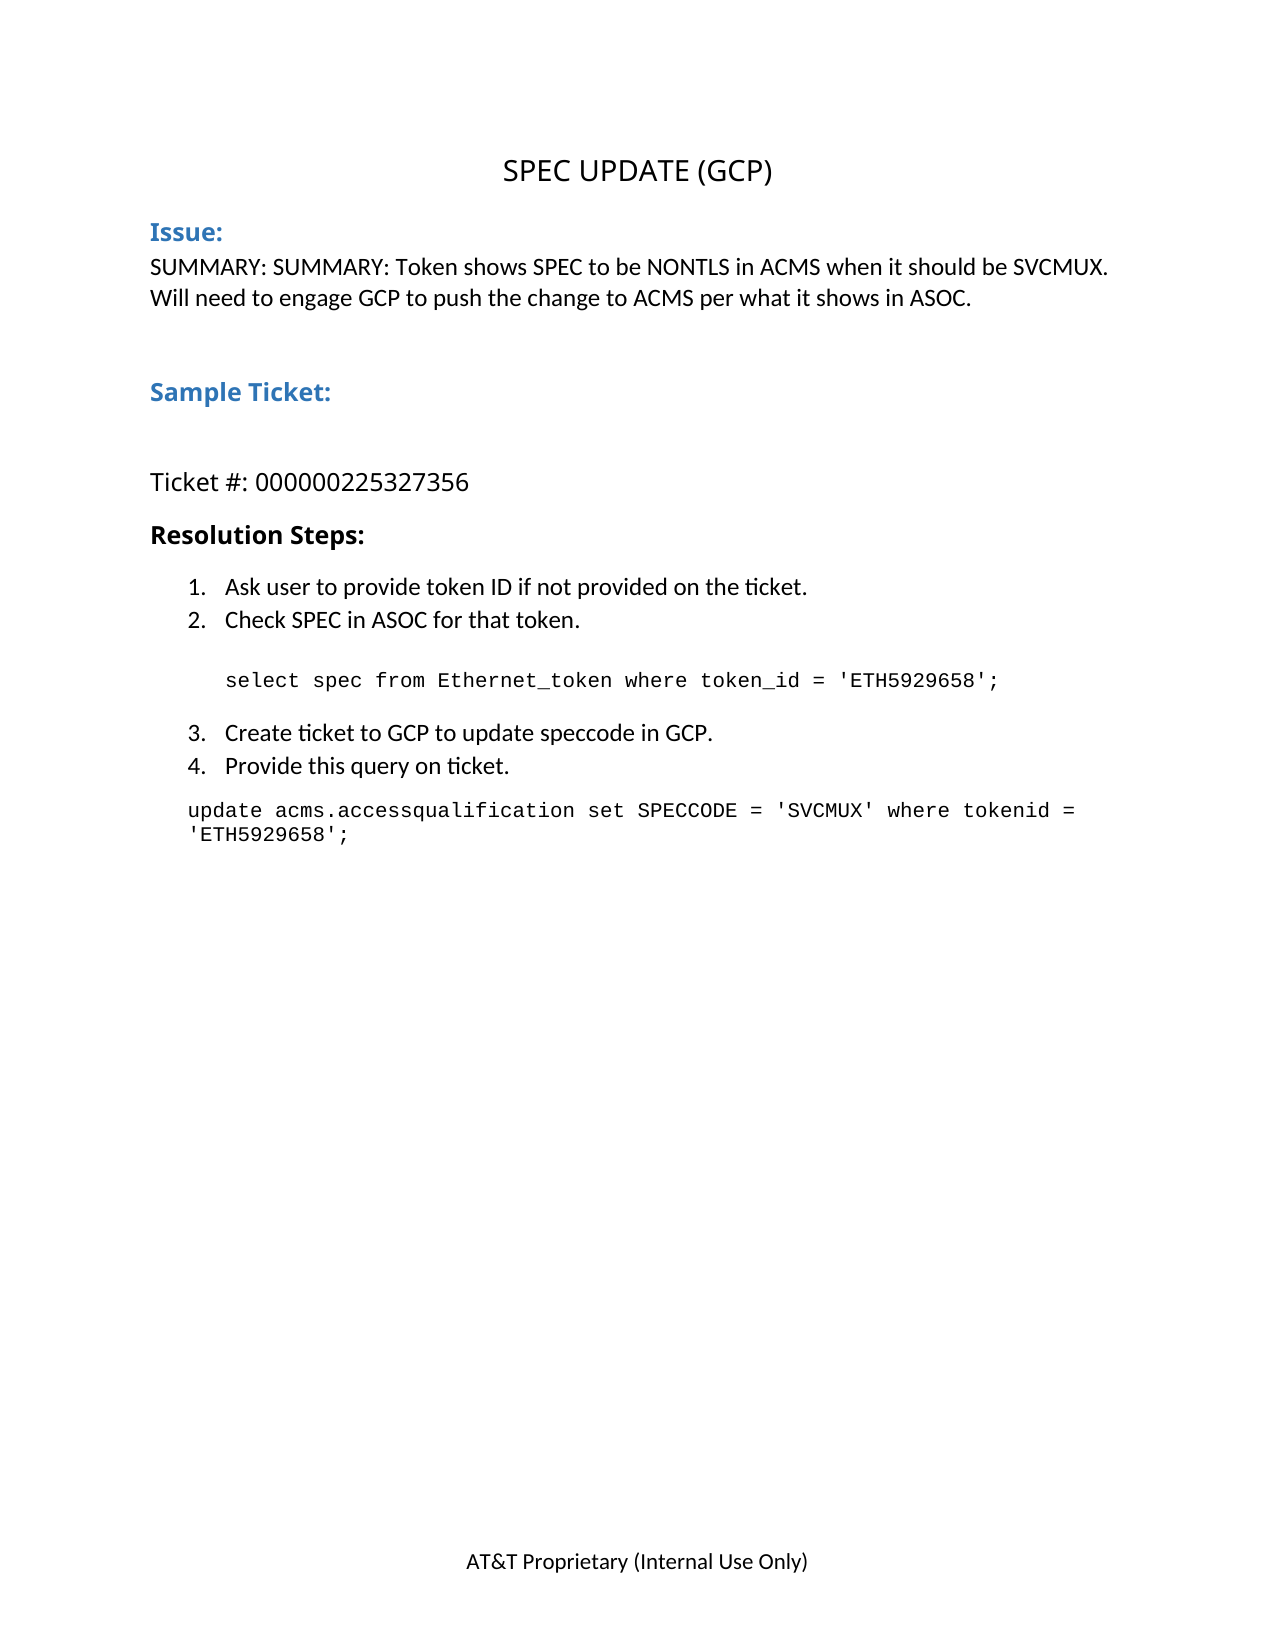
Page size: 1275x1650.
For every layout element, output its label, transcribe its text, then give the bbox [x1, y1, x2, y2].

list Check SPEC in ASOC for that token. [187, 604, 1125, 635]
list Ask user to provide token ID if not provided on the ticket. [187, 571, 1125, 602]
text Resolution Steps: [150, 518, 1125, 552]
text SPEC UPDATE (GCP) [150, 150, 1125, 190]
subtitle Issue: [150, 215, 1125, 249]
text update acms.accessqualification set SPECCODE = 'SVCMUX' where tokenid = 'ETH5929658'; [187, 800, 1125, 847]
subtitle Sample Ticket: [150, 374, 1125, 408]
list select spec from Ethernet_token where token_id = 'ETH5929658'; [225, 670, 1125, 694]
text Ticket #: 000000225327356 [150, 464, 1125, 498]
list Create ticket to GCP to update speccode in GCP. [187, 717, 1125, 748]
text SUMMARY: SUMMARY: Token shows SPEC to be NONTLS in ACMS when it should be SVCMUX. Will need to engage GCP to push the change to ACMS per what it shows in ASOC. [150, 251, 1125, 312]
list Provide this query on ticket. [187, 750, 1125, 781]
